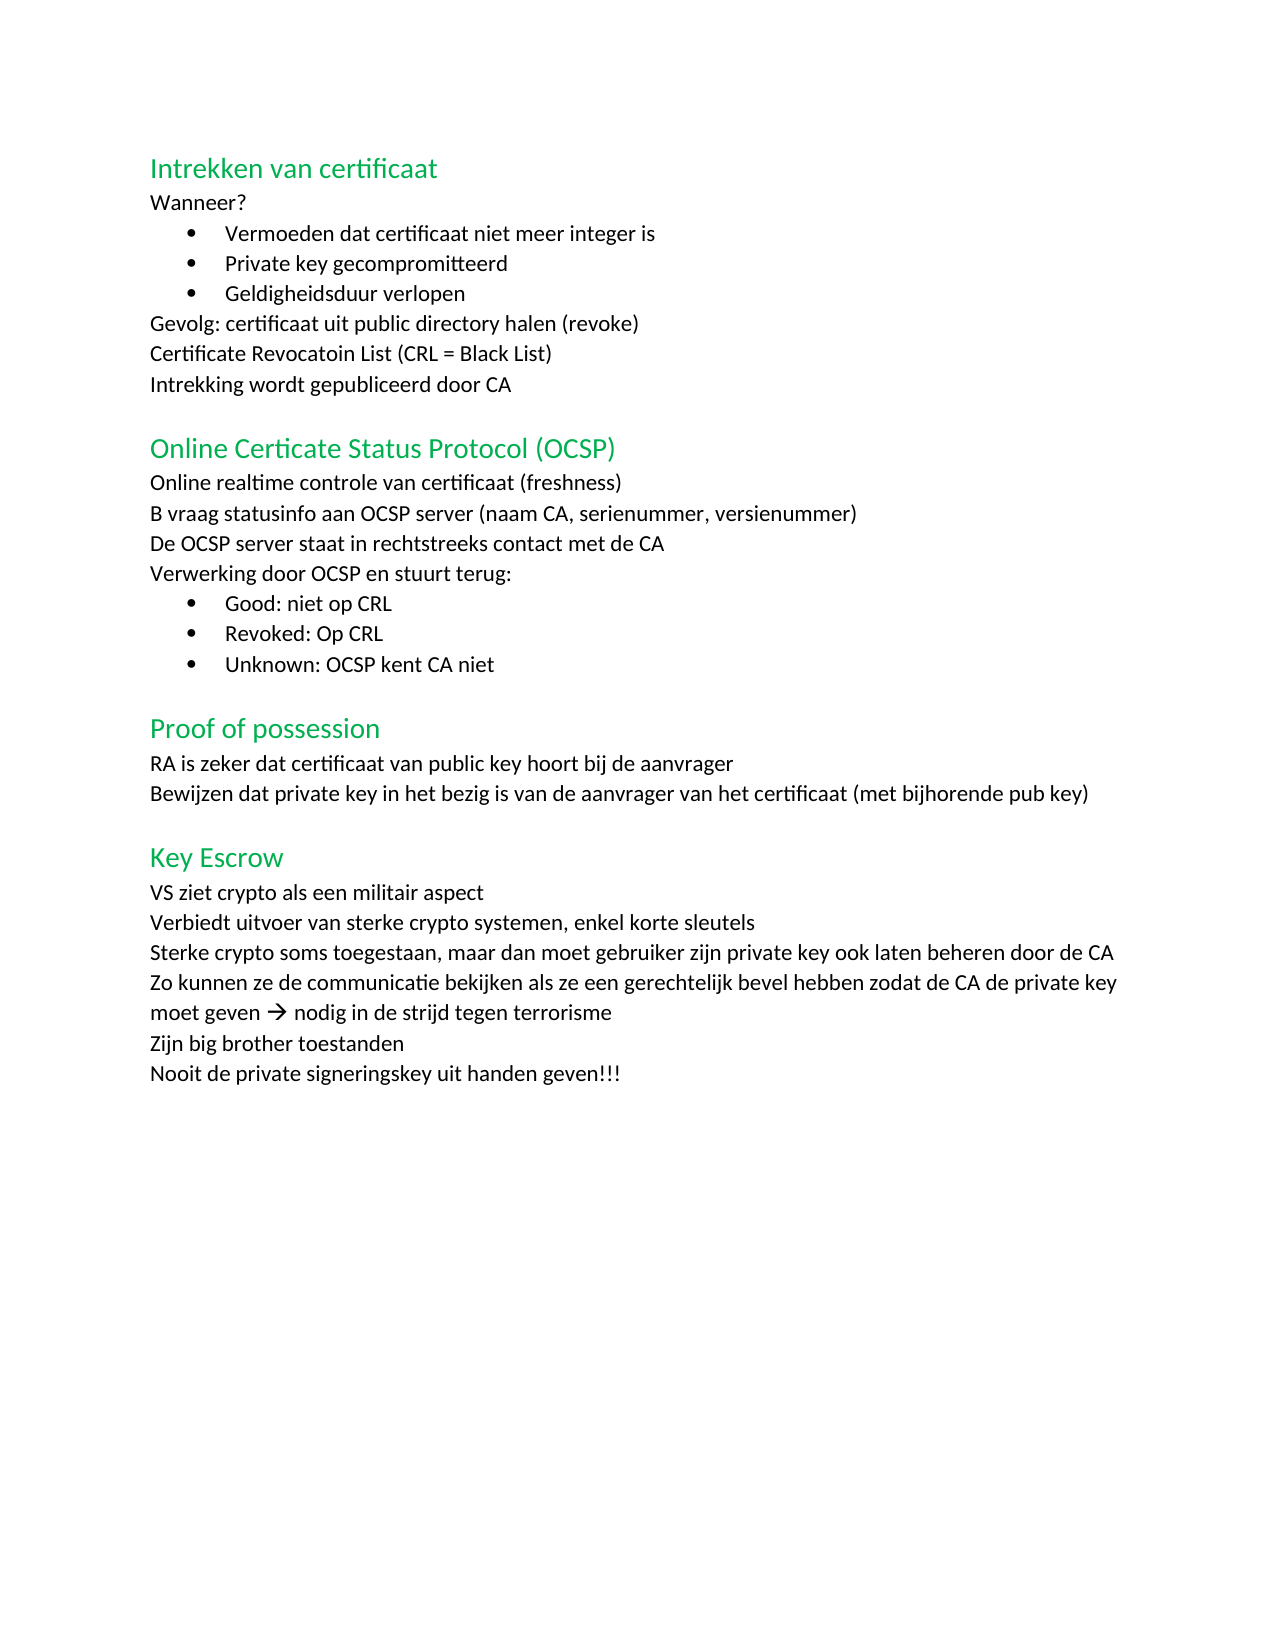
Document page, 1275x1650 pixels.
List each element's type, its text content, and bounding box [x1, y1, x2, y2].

text Nooit de private signeringskey uit handen geven!!! [150, 1059, 1125, 1087]
text Wanneer? [150, 188, 1125, 216]
text Sterke crypto soms toegestaan, maar dan moet gebruiker zijn private key ook laten beheren door de CA [150, 938, 1125, 966]
text VS ziet crypto als een militair aspect [150, 878, 1125, 906]
text Key Escrow [150, 839, 1125, 875]
text Online Certicate Status Protocol (OCSP) [150, 430, 1125, 466]
text Zo kunnen ze de communicatie bekijken als ze een gerechtelijk bevel hebben zodat de CA de private key moet geven nodig in de strijd tegen terrorisme [150, 968, 1125, 1027]
text RA is zeker dat certificaat van public key hoort bij de aanvrager [150, 749, 1125, 777]
list Revoked: Op CRL [187, 619, 1125, 648]
list Good: niet op CRL [187, 589, 1125, 617]
text Verbiedt uitvoer van sterke crypto systemen, enkel korte sleutels [150, 908, 1125, 936]
list Private key gecompromitteerd [187, 249, 1125, 277]
text De OCSP server staat in rechtstreeks contact met de CA [150, 529, 1125, 557]
list Unknown: OCSP kent CA niet [187, 650, 1125, 678]
text B vraag statusinfo aan OCSP server (naam CA, serienummer, versienummer) [150, 499, 1125, 527]
text Proof of possession [150, 710, 1125, 746]
text Intrekken van certificaat [150, 150, 1125, 186]
text Bewijzen dat private key in het bezig is van de aanvrager van het certificaat (met bijhorende pub key) [150, 779, 1125, 807]
text Intrekking wordt gepubliceerd door CA [150, 370, 1125, 398]
list Vermoeden dat certificaat niet meer integer is [187, 219, 1125, 247]
text Gevolg: certificaat uit public directory halen (revoke) [150, 309, 1125, 337]
text Online realtime controle van certificaat (freshness) [150, 468, 1125, 497]
text Verwerking door OCSP en stuurt terug: [150, 559, 1125, 587]
text Zijn big brother toestanden [150, 1029, 1125, 1057]
list Geldigheidsduur verlopen [187, 279, 1125, 307]
text Certificate Revocatoin List (CRL = Black List) [150, 339, 1125, 367]
